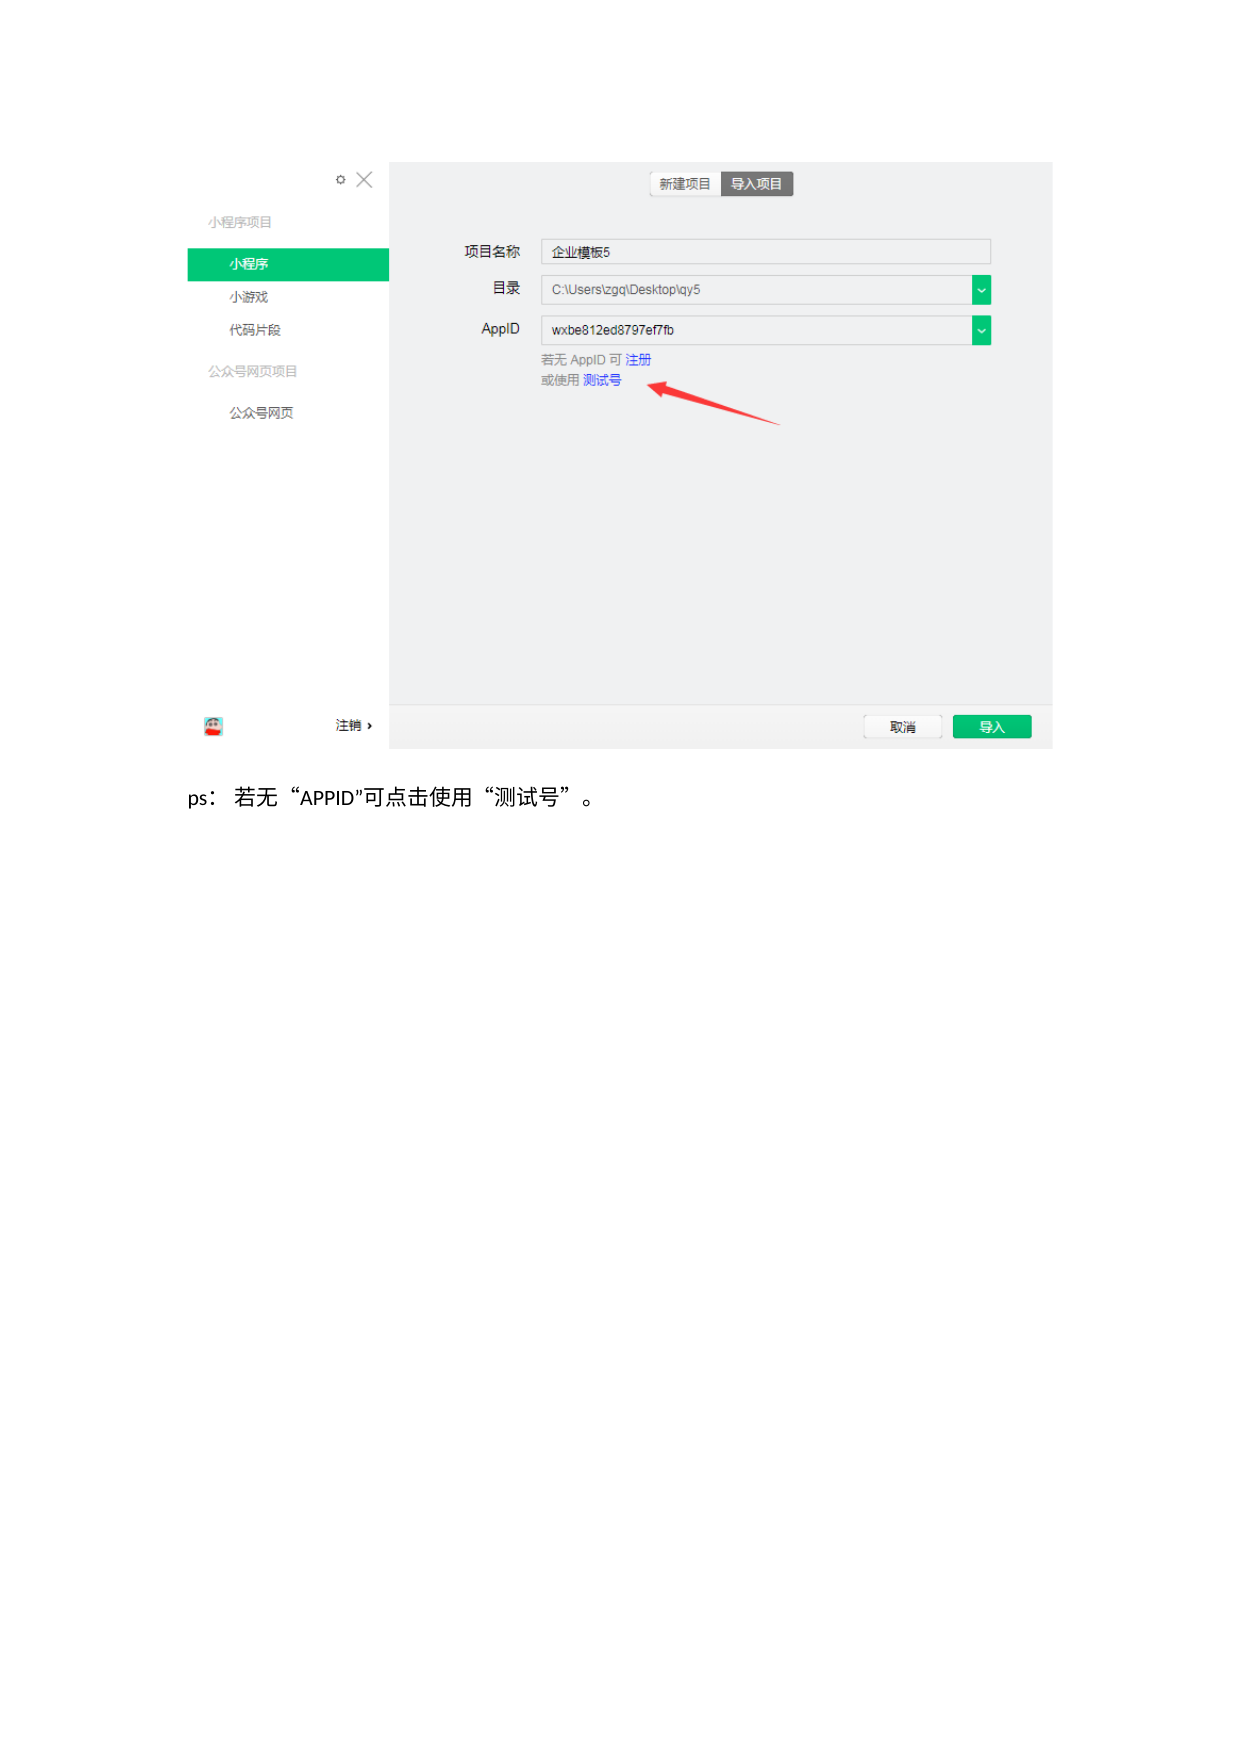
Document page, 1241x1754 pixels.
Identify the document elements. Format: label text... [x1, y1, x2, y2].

picture [187, 162, 1053, 749]
text ps： 若无“APPID”可点击使用“测试号”。 [187, 779, 1053, 812]
